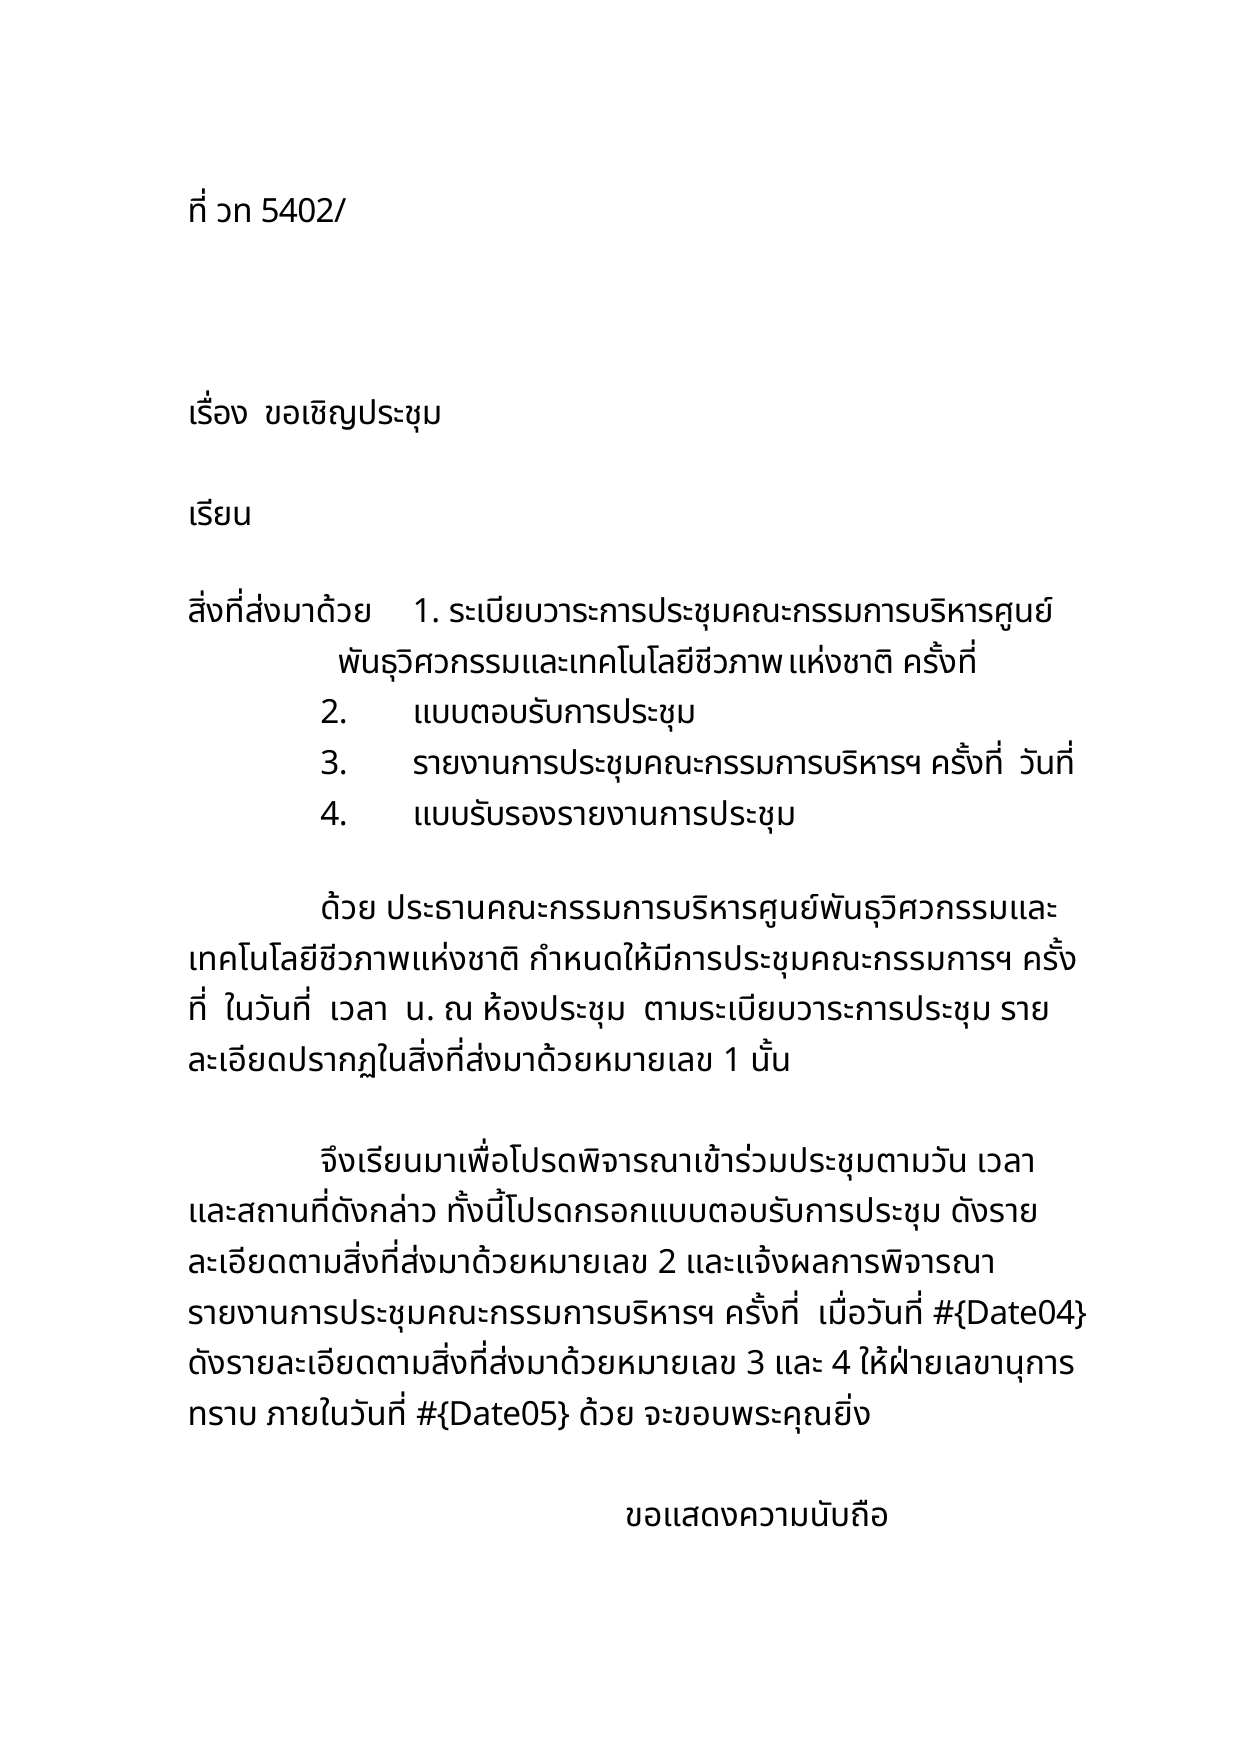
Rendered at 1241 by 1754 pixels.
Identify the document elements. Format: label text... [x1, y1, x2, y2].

text 4. แบบรับรองรายงานการประชุม [187, 789, 1090, 840]
text ที่ วท 5402/ [187, 187, 1090, 238]
text 3. รายงานการประชุมคณะกรรมการบริหารฯ ครั้งที่ วันที่ [187, 739, 1090, 789]
text จึงเรียนมาเพื่อโปรดพิจารณาเข้าร่วมประชุมตามวัน เวลา และสถานที่ดังกล่าว ทั้งนี้โปรดกรอกแบบตอบรับการประชุม ดังรายละเอียดตามสิ่งที่ส่งมาด้วยหมายเลข 2 และแจ้งผลการพิจารณารายงานการประชุมคณะกรรมการบริหารฯ ครั้งที่ เมื่อวันที่ #{Date04} ดังรายละเอียดตามสิ่งที่ส่งมาด้วยหมายเลข 3 และ 4 ให้ฝ่ายเลขานุการทราบ ภายในวันที่ #{Date05} ด้วย จะขอบพระคุณยิ่ง [187, 1137, 1090, 1441]
text 2. แบบตอบรับการประชุม [187, 688, 1090, 739]
text เรื่อง ขอเชิญประชุม [187, 389, 1090, 440]
text เรียน [187, 490, 1090, 541]
text สิ่งที่ส่งมาด้วย 1. ระเบียบวาระการประชุมคณะกรรมการบริหารศูนย์พันธุวิศวกรรมและเทคโนโลยีชีวภาพ แห่งชาติ ครั้งที่ [187, 587, 1090, 688]
text ด้วย ประธานคณะกรรมการบริหารศูนย์พันธุวิศวกรรมและเทคโนโลยีชีวภาพแห่งชาติ กำหนดให้มีการประชุมคณะกรรมการฯ ครั้งที่ ในวันที่ เวลา น. ณ ห้องประชุม ตามระเบียบวาระการประชุม รายละเอียดปรากฏในสิ่งที่ส่งมาด้วยหมายเลข 1 นั้น [187, 884, 1090, 1086]
text ขอแสดงความนับถือ [423, 1491, 1090, 1542]
